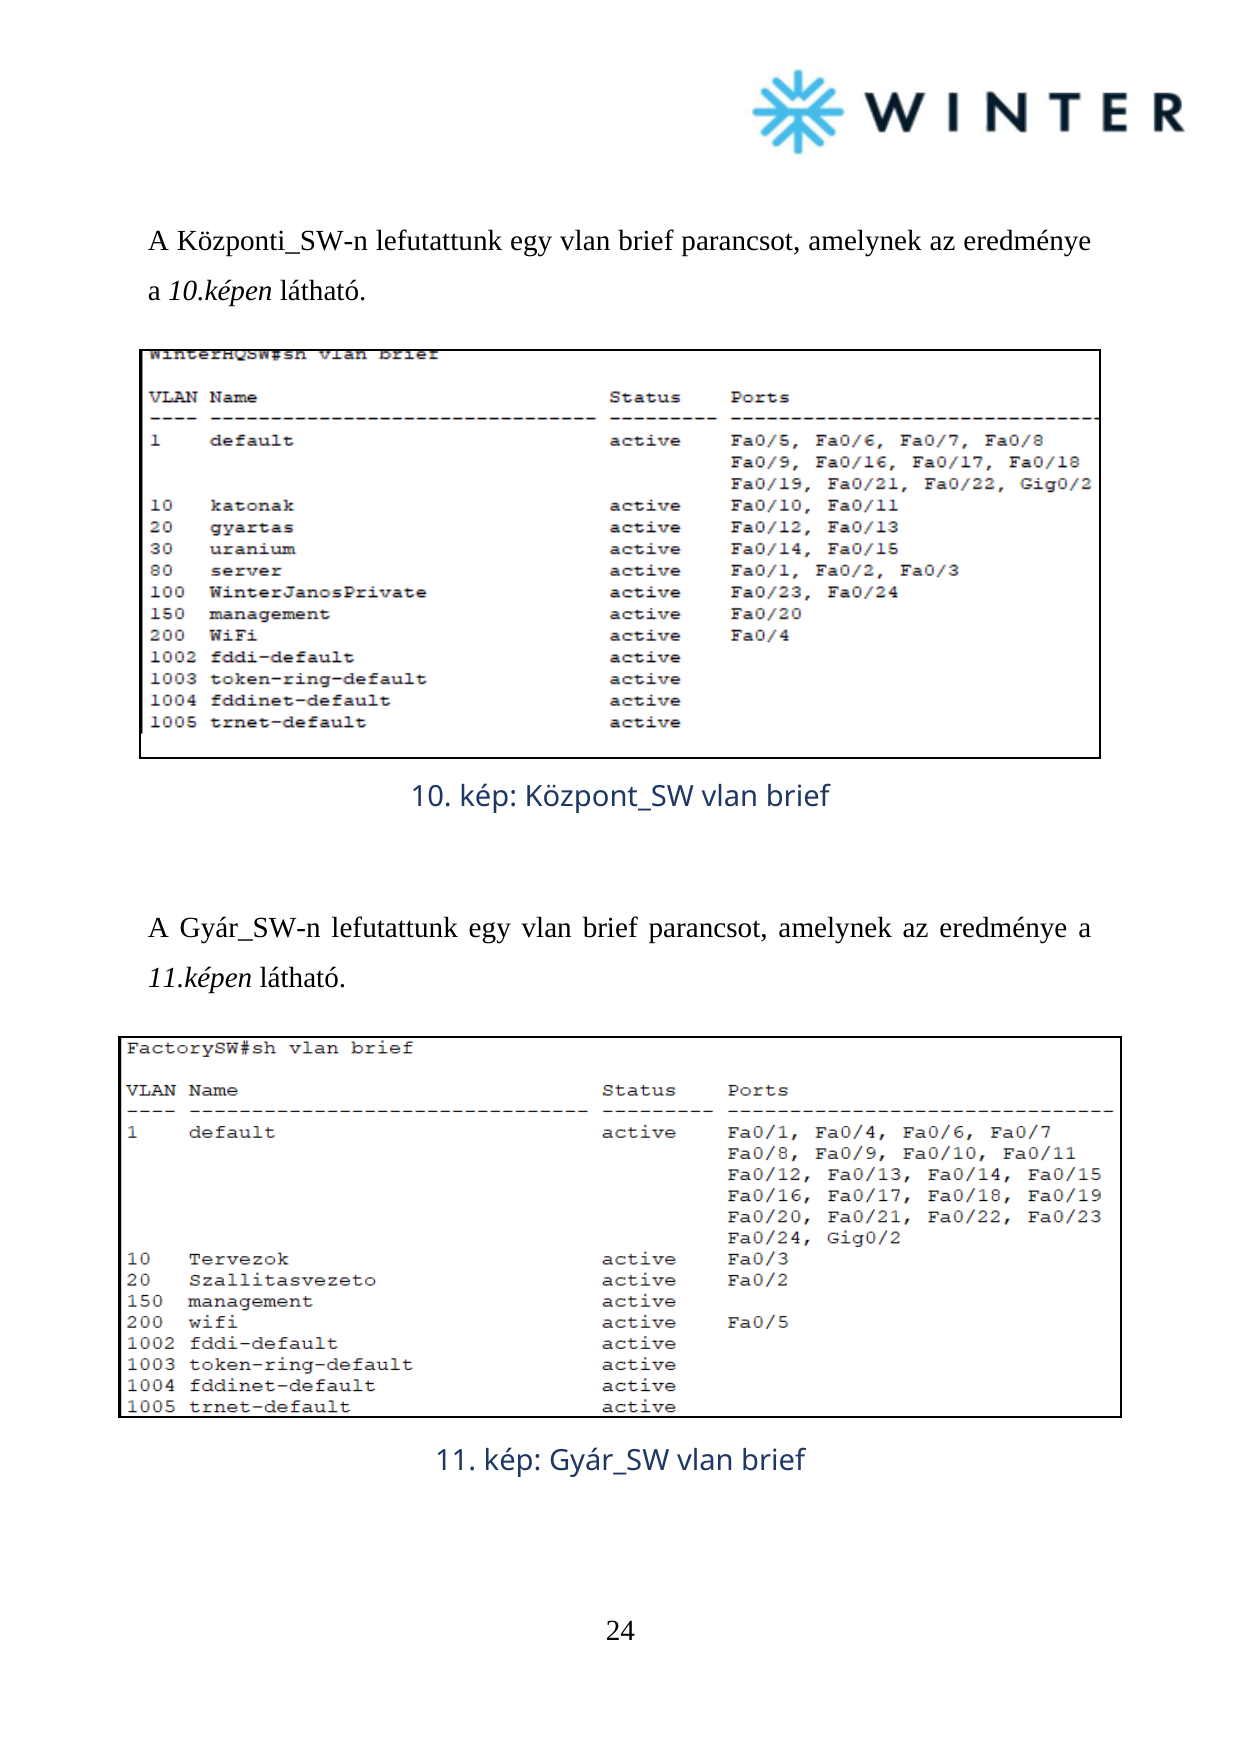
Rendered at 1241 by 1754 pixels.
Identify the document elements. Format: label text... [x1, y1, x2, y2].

text A Központi_SW-n lefutattunk egy vlan brief parancsot, amelynek az eredménye a 10.képen látható. [148, 223, 1093, 307]
table_header 10. kép: Központ_SW vlan brief [54, 349, 1186, 835]
picture [141, 351, 1099, 757]
picture [738, 49, 1224, 166]
picture [120, 1038, 1120, 1416]
table_header 11. kép: Gyár_SW vlan brief [78, 1036, 1163, 1538]
text A Gyár_SW-n lefutattunk egy vlan brief parancsot, amelynek az eredménye a 11.képen látható. [148, 910, 1093, 994]
